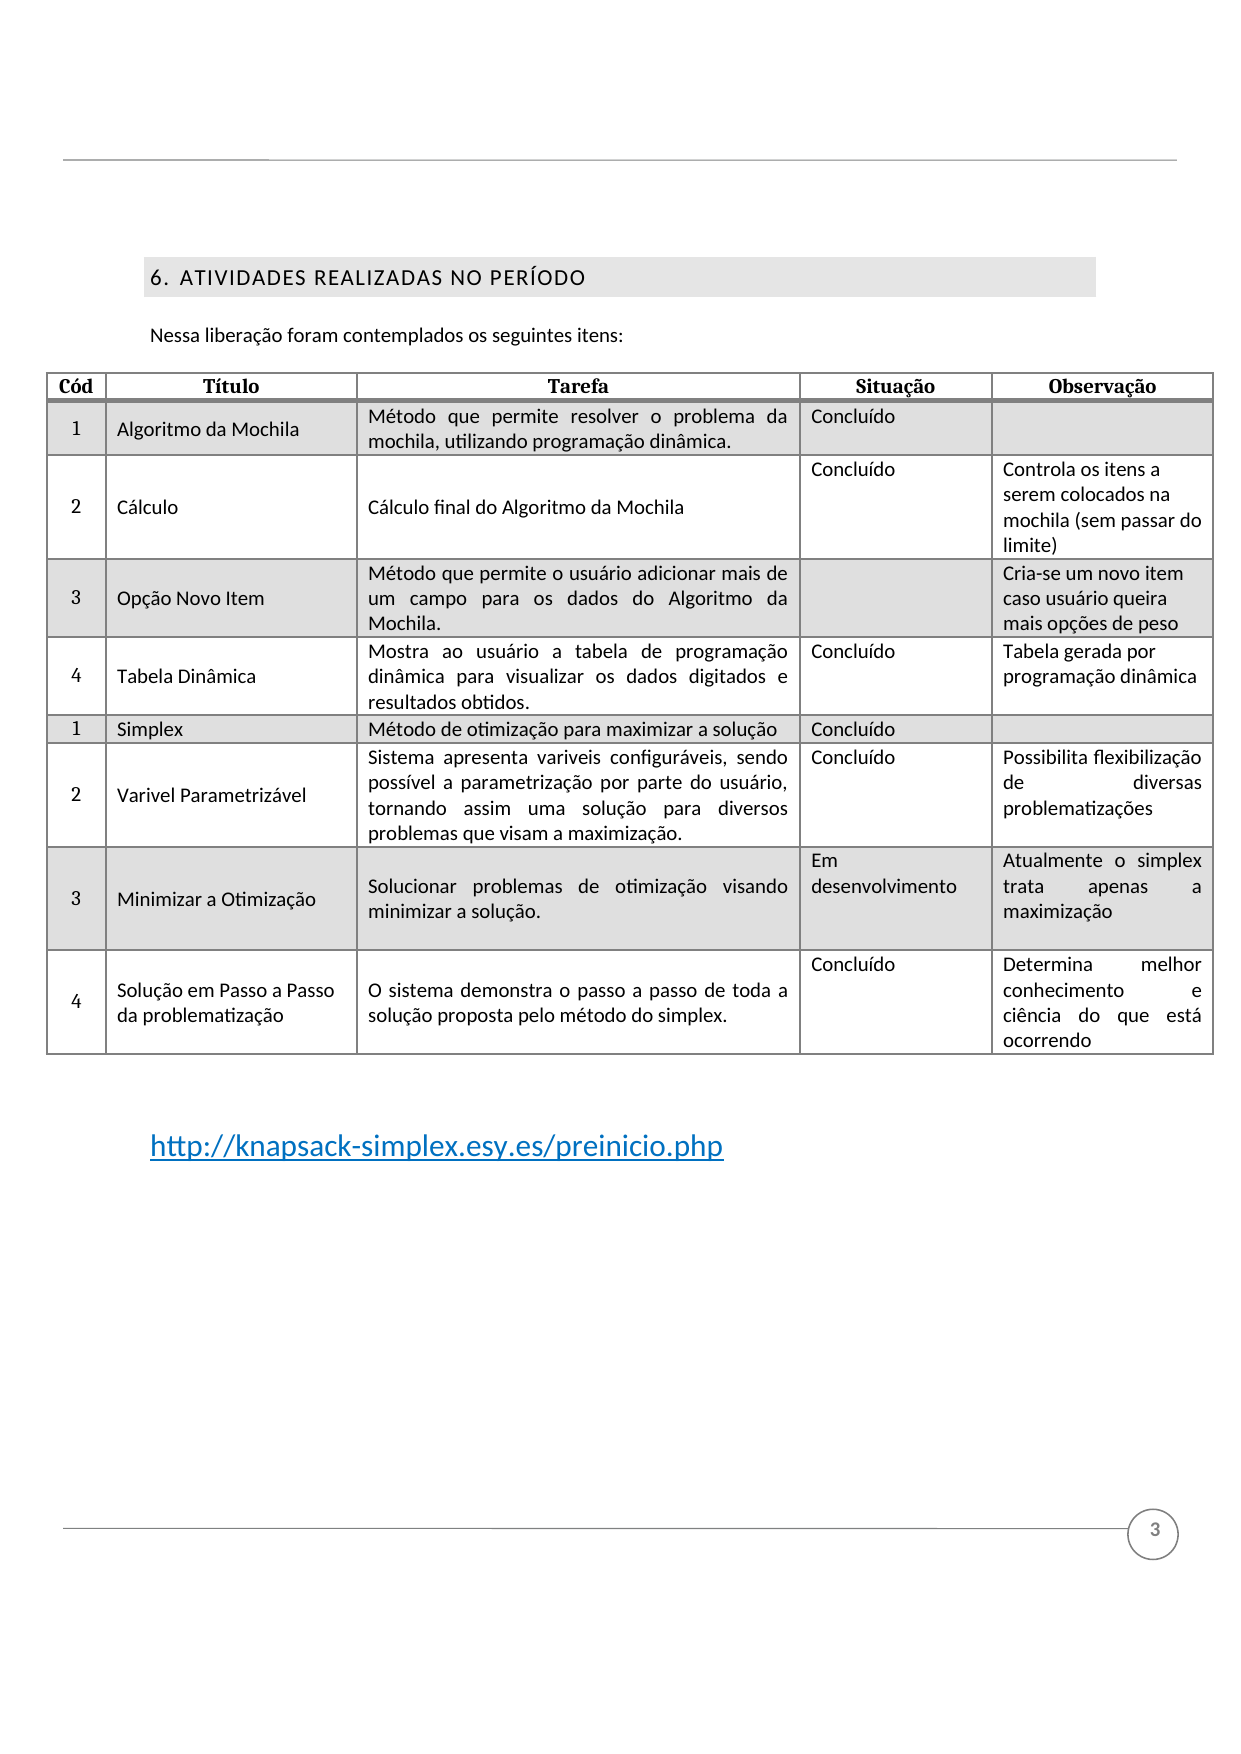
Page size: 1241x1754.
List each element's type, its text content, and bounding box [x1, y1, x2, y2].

table_cell Em desenvolvimento [801, 848, 991, 949]
table_cell Solução em Passo a Passo da problematização [107, 951, 356, 1053]
subtitle Atividades Realizadas No período [150, 263, 1090, 291]
table_header Título [107, 374, 356, 398]
table_cell Cálculo [107, 456, 356, 558]
table_cell Concluído [801, 951, 991, 1053]
table_cell 3 [48, 560, 105, 636]
table_cell Cria-se um novo item caso usuário queira mais opções de peso [993, 560, 1212, 636]
table_header Tarefa [358, 374, 799, 398]
table_cell 2 [48, 456, 105, 558]
table_header Cód [48, 374, 105, 398]
table_cell Concluído [801, 638, 991, 714]
table_cell 4 [48, 951, 105, 1053]
table_cell [993, 403, 1212, 454]
table_cell 1 [48, 403, 105, 454]
table_cell 2 [48, 744, 105, 846]
table_header Observação [993, 374, 1212, 398]
table_cell Tabela Dinâmica [107, 638, 356, 714]
text Nessa liberação foram contemplados os seguintes itens: [150, 322, 1090, 348]
table_cell Varivel Parametrizável [107, 744, 356, 846]
table_cell Minimizar a Otimização [107, 848, 356, 949]
table_cell Tabela gerada por programação dinâmica [993, 638, 1212, 714]
table_cell Método de otimização para maximizar a solução [358, 716, 799, 742]
table_cell Concluído [801, 456, 991, 558]
table_cell Atualmente o simplex trata apenas a maximização [993, 848, 1212, 949]
table_cell Determina melhor conhecimento e ciência do que está ocorrendo [993, 951, 1212, 1053]
table_cell Algoritmo da Mochila [107, 403, 356, 454]
table_cell Método que permite o usuário adicionar mais de um campo para os dados do Algoritmo da Mochila. [358, 560, 799, 636]
table_cell Concluído [801, 403, 991, 454]
table_cell 3 [48, 848, 105, 949]
table_cell Opção Novo Item [107, 560, 356, 636]
table_cell O sistema demonstra o passo a passo de toda a solução proposta pelo método do simplex. [358, 951, 799, 1053]
table_cell Solucionar problemas de otimização visando minimizar a solução. [358, 848, 799, 949]
table_cell Mostra ao usuário a tabela de programação dinâmica para visualizar os dados digitados e resultados obtidos. [358, 638, 799, 714]
table_cell Concluído [801, 744, 991, 846]
table_cell 1 [48, 716, 105, 742]
table_cell Simplex [107, 716, 356, 742]
table_cell Cálculo final do Algoritmo da Mochila [358, 456, 799, 558]
table_cell Sistema apresenta variveis configuráveis, sendo possível a parametrização por parte do usuário, tornando assim uma solução para diversos problemas que visam a maximização. [358, 744, 799, 846]
table_cell [993, 716, 1212, 742]
table_cell Possibilita flexibilização de diversas problematizações [993, 744, 1212, 846]
table_header Situação [801, 374, 991, 398]
table_cell Concluído [801, 716, 991, 742]
table_cell [801, 560, 991, 636]
table_cell Método que permite resolver o problema da mochila, utilizando programação dinâmica. [358, 403, 799, 454]
table_cell 4 [48, 638, 105, 714]
text http://knapsack-simplex.esy.es/preinicio.php [150, 1126, 1090, 1164]
table_cell Controla os itens a serem colocados na mochila (sem passar do limite) [993, 456, 1212, 558]
